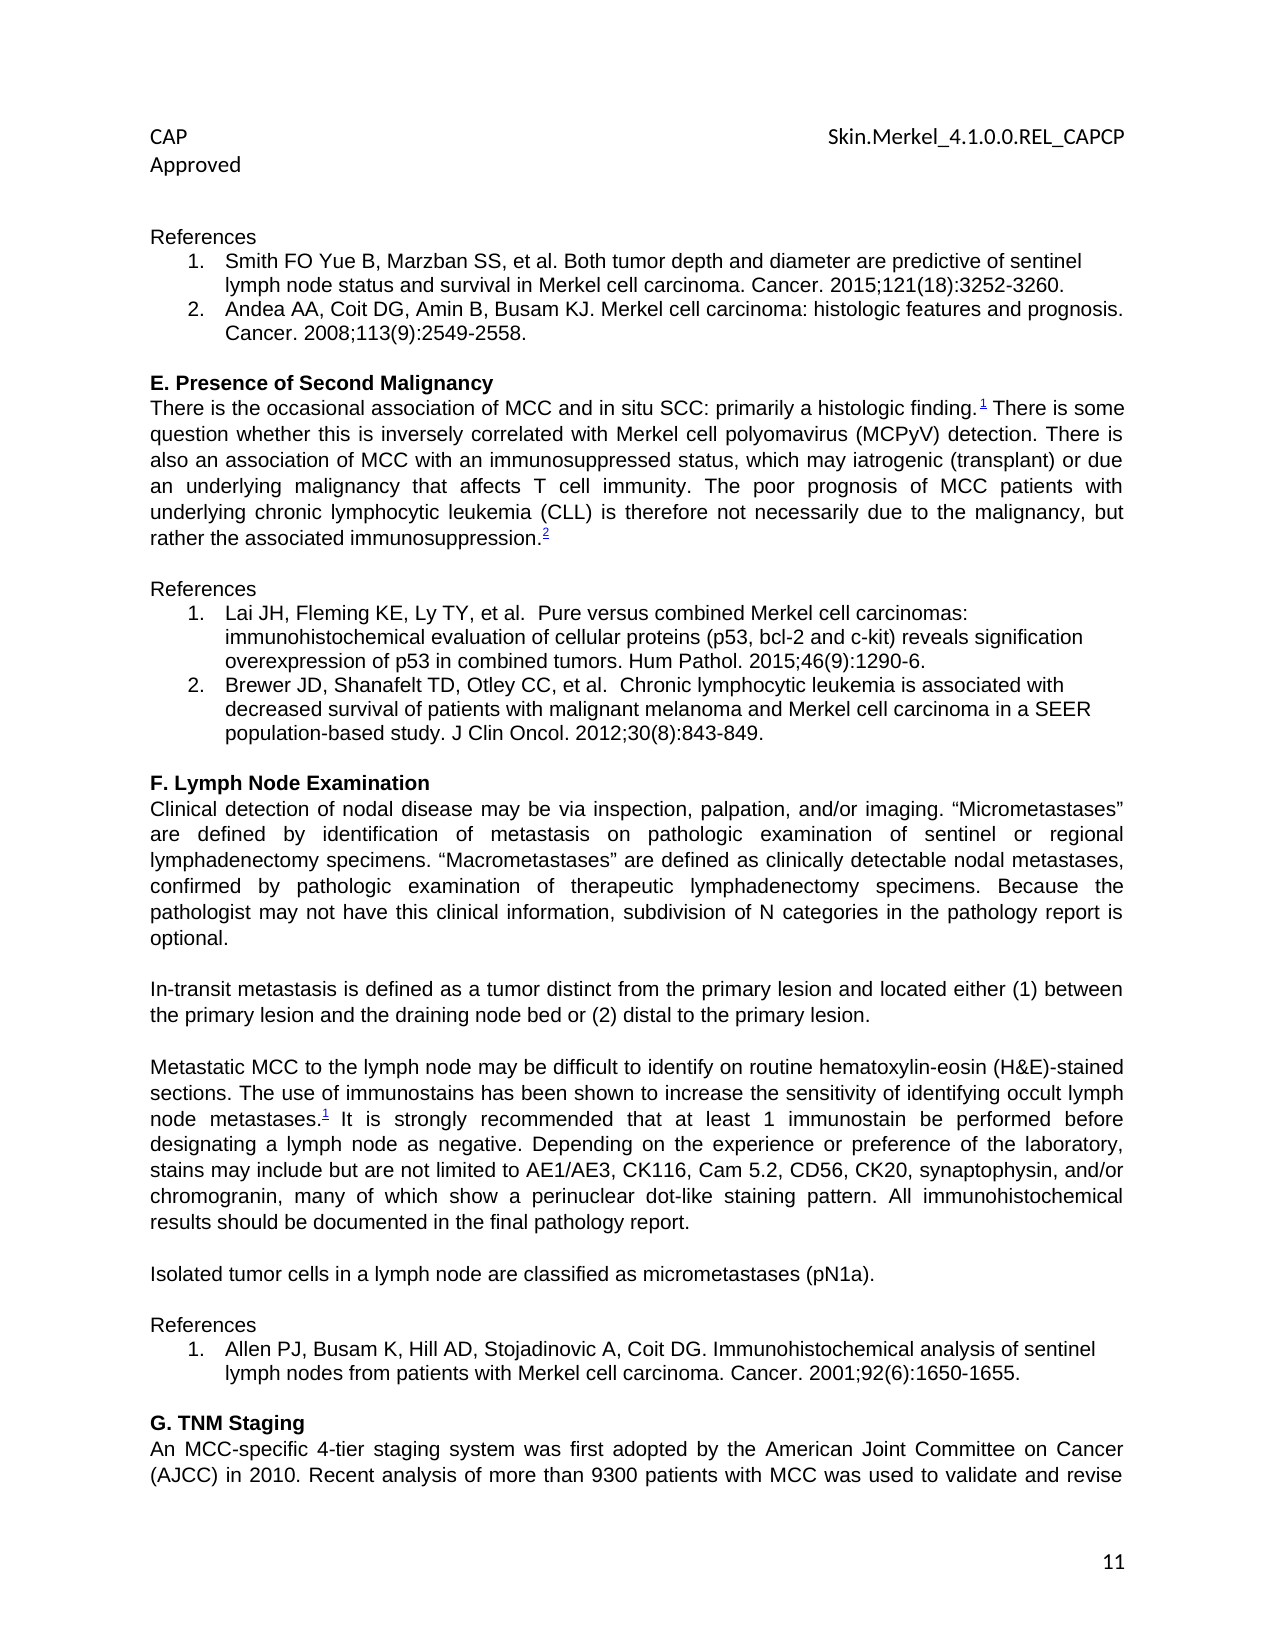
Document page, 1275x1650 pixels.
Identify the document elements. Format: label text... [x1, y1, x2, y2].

list Brewer JD, Shanafelt TD, Otley CC, et al. Chronic lymphocytic leukemia is associated with decreased survival of patients with malignant melanoma and Merkel cell carcinoma in a SEER population-based study. J Clin Oncol. 2012;30(8):843-849. [187, 673, 1125, 745]
text Clinical detection of nodal disease may be via inspection, palpation, and/or imaging. “Micrometastases” are defined by identification of metastasis on pathologic examination of sentinel or regional lymphadenectomy specimens. “Macrometastases” are defined as clinically detectable nodal metastases, confirmed by pathologic examination of therapeutic lymphadenectomy specimens. Because the pathologist may not have this clinical information, subdivision of N categories in the pathology report is optional. [150, 796, 1125, 949]
text References [150, 1313, 1125, 1337]
list Allen PJ, Busam K, Hill AD, Stojadinovic A, Coit DG. Immunohistochemical analysis of sentinel lymph nodes from patients with Merkel cell carcinoma. Cancer. 2001;92(6):1650-1655. [187, 1337, 1125, 1385]
list Andea AA, Coit DG, Amin B, Busam KJ. Merkel cell carcinoma: histologic features and prognosis. Cancer. 2008;113(9):2549-2558. [187, 297, 1125, 344]
text E. Presence of Second Malignancy [150, 370, 1125, 394]
text Metastatic MCC to the lymph node may be difficult to identify on routine hematoxylin-eosin (H&E)-stained sections. The use of immunostains has been shown to increase the sensitivity of identifying occult lymph node metastases.1 It is strongly recommended that at least 1 immunostain be performed before designating a lymph node as negative. Depending on the experience or preference of the laboratory, stains may include but are not limited to AE1/AE3, CK116, Cam 5.2, CD56, CK20, synaptophysin, and/or chromogranin, many of which show a perinuclear dot-like staining pattern. All immunohistochemical results should be documented in the final pathology report. [150, 1055, 1125, 1234]
text Isolated tumor cells in a lymph node are classified as micrometastases (pN1a). [150, 1261, 1125, 1285]
text References [150, 577, 1125, 601]
list Lai JH, Fleming KE, Ly TY, et al. Pure versus combined Merkel cell carcinomas: immunohistochemical evaluation of cellular proteins (p53, bcl-2 and c-kit) reveals signification overexpression of p53 in combined tumors. Hum Pathol. 2015;46(9):1290-6. [187, 601, 1125, 673]
list Smith FO Yue B, Marzban SS, et al. Both tumor depth and diameter are predictive of sentinel lymph node status and survival in Merkel cell carcinoma. Cancer. 2015;121(18):3252-3260. [187, 249, 1125, 297]
text There is the occasional association of MCC and in situ SCC: primarily a histologic finding.1 There is some question whether this is inversely correlated with Merkel cell polyomavirus (MCPyV) detection. There is also an association of MCC with an immunosuppressed status, which may iatrogenic (transplant) or due an underlying malignancy that affects T cell immunity. The poor prognosis of MCC patients with underlying chronic lymphocytic leukemia (CLL) is therefore not necessarily due to the malignancy, but rather the associated immunosuppression.2 [150, 396, 1125, 549]
text G. TNM Staging [150, 1411, 1125, 1435]
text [150, 1437, 1125, 1486]
text References [150, 225, 1125, 249]
text F. Lymph Node Examination [150, 771, 1125, 794]
text In-transit metastasis is defined as a tumor distinct from the primary lesion and located either (1) between the primary lesion and the draining node bed or (2) distal to the primary lesion. [150, 977, 1125, 1027]
